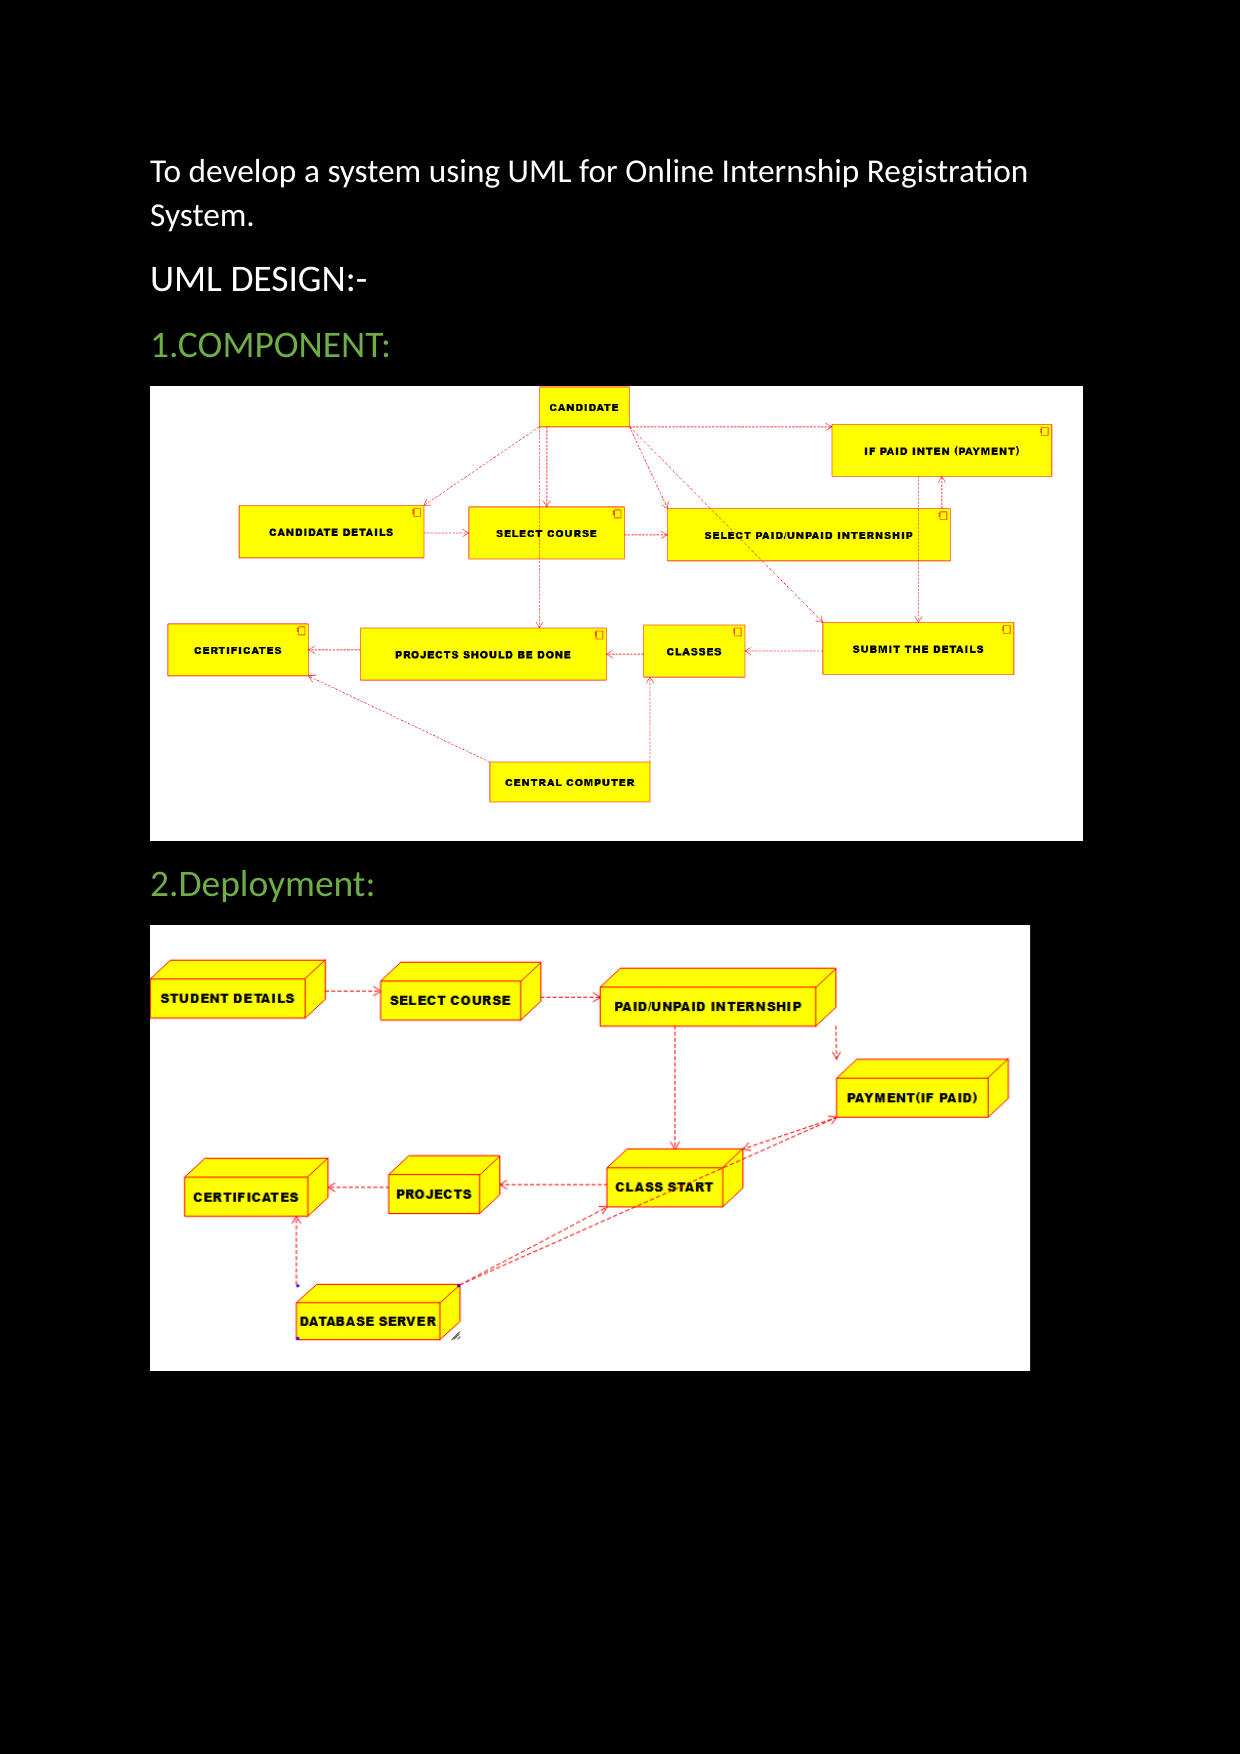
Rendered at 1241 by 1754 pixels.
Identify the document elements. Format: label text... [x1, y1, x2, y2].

picture [150, 925, 1030, 1371]
text To develop a system using UML for Online Internship Registration System. [150, 150, 1090, 235]
text 2.Deployment: [150, 859, 1090, 905]
text UML DESIGN:- [150, 254, 1090, 300]
text 1.COMPONENT: [150, 321, 1090, 367]
picture [150, 386, 1083, 841]
